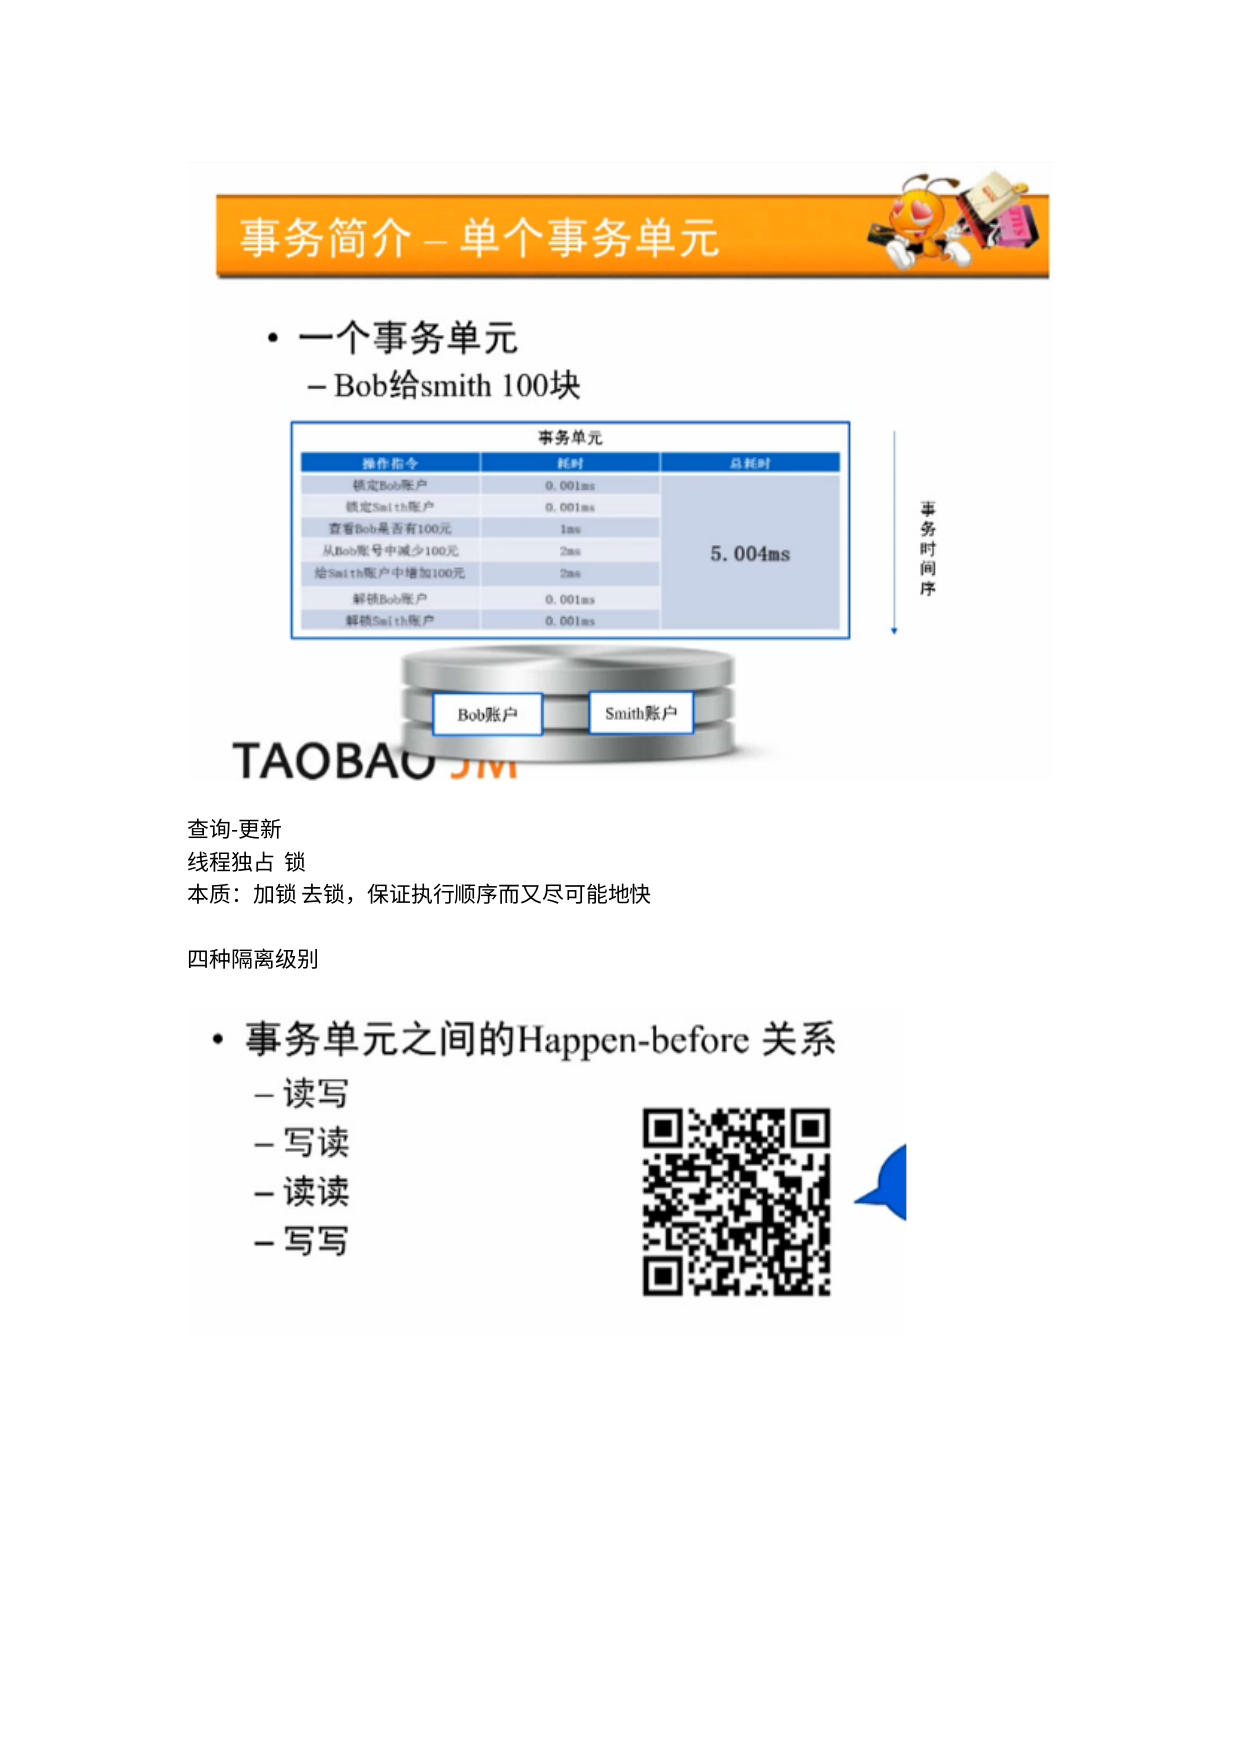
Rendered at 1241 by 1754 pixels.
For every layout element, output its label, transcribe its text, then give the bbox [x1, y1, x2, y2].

picture [187, 1007, 907, 1337]
picture [187, 162, 1053, 781]
text 四种隔离级别 [187, 942, 1053, 974]
text 线程独占 锁 [187, 844, 1053, 877]
text 本质：加锁 去锁，保证执行顺序而又尽可能地快 [187, 877, 1053, 909]
text 查询-更新 [187, 812, 1053, 844]
